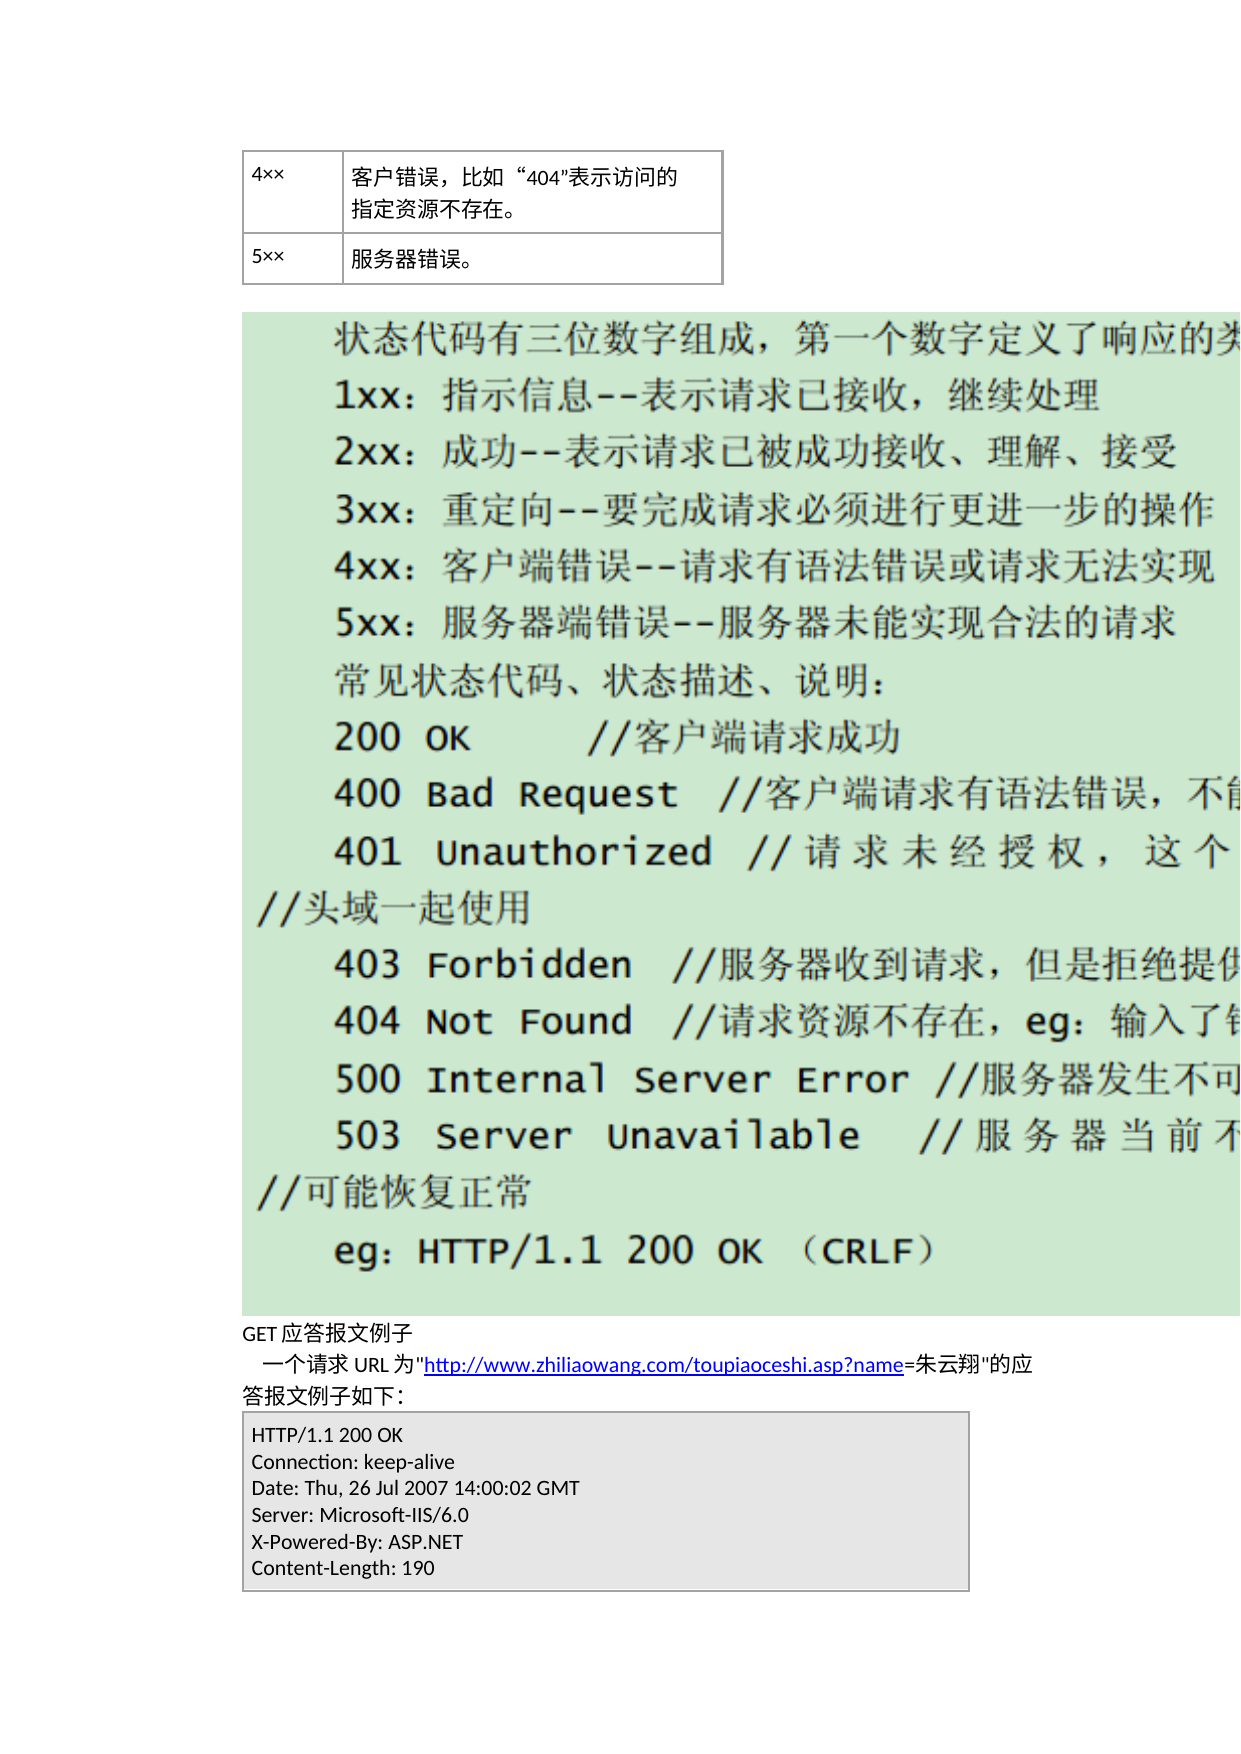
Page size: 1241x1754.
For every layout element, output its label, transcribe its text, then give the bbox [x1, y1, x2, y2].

table_cell 4×× [244, 152, 342, 232]
picture [242, 312, 1241, 1316]
table_cell 服务器错误。 [344, 234, 721, 282]
text GET应答报文例子 [242, 1316, 1053, 1347]
table_cell 5×× [244, 234, 342, 282]
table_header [244, 1413, 968, 1589]
table_cell 客户错误，比如“404”表示访问的 指定资源不存在。 [344, 152, 721, 232]
text 一个请求URL为"http://www.zhiliaowang.com/toupiaoceshi.asp?name=朱云翔"的应答报文例子如下： [242, 1347, 1053, 1411]
